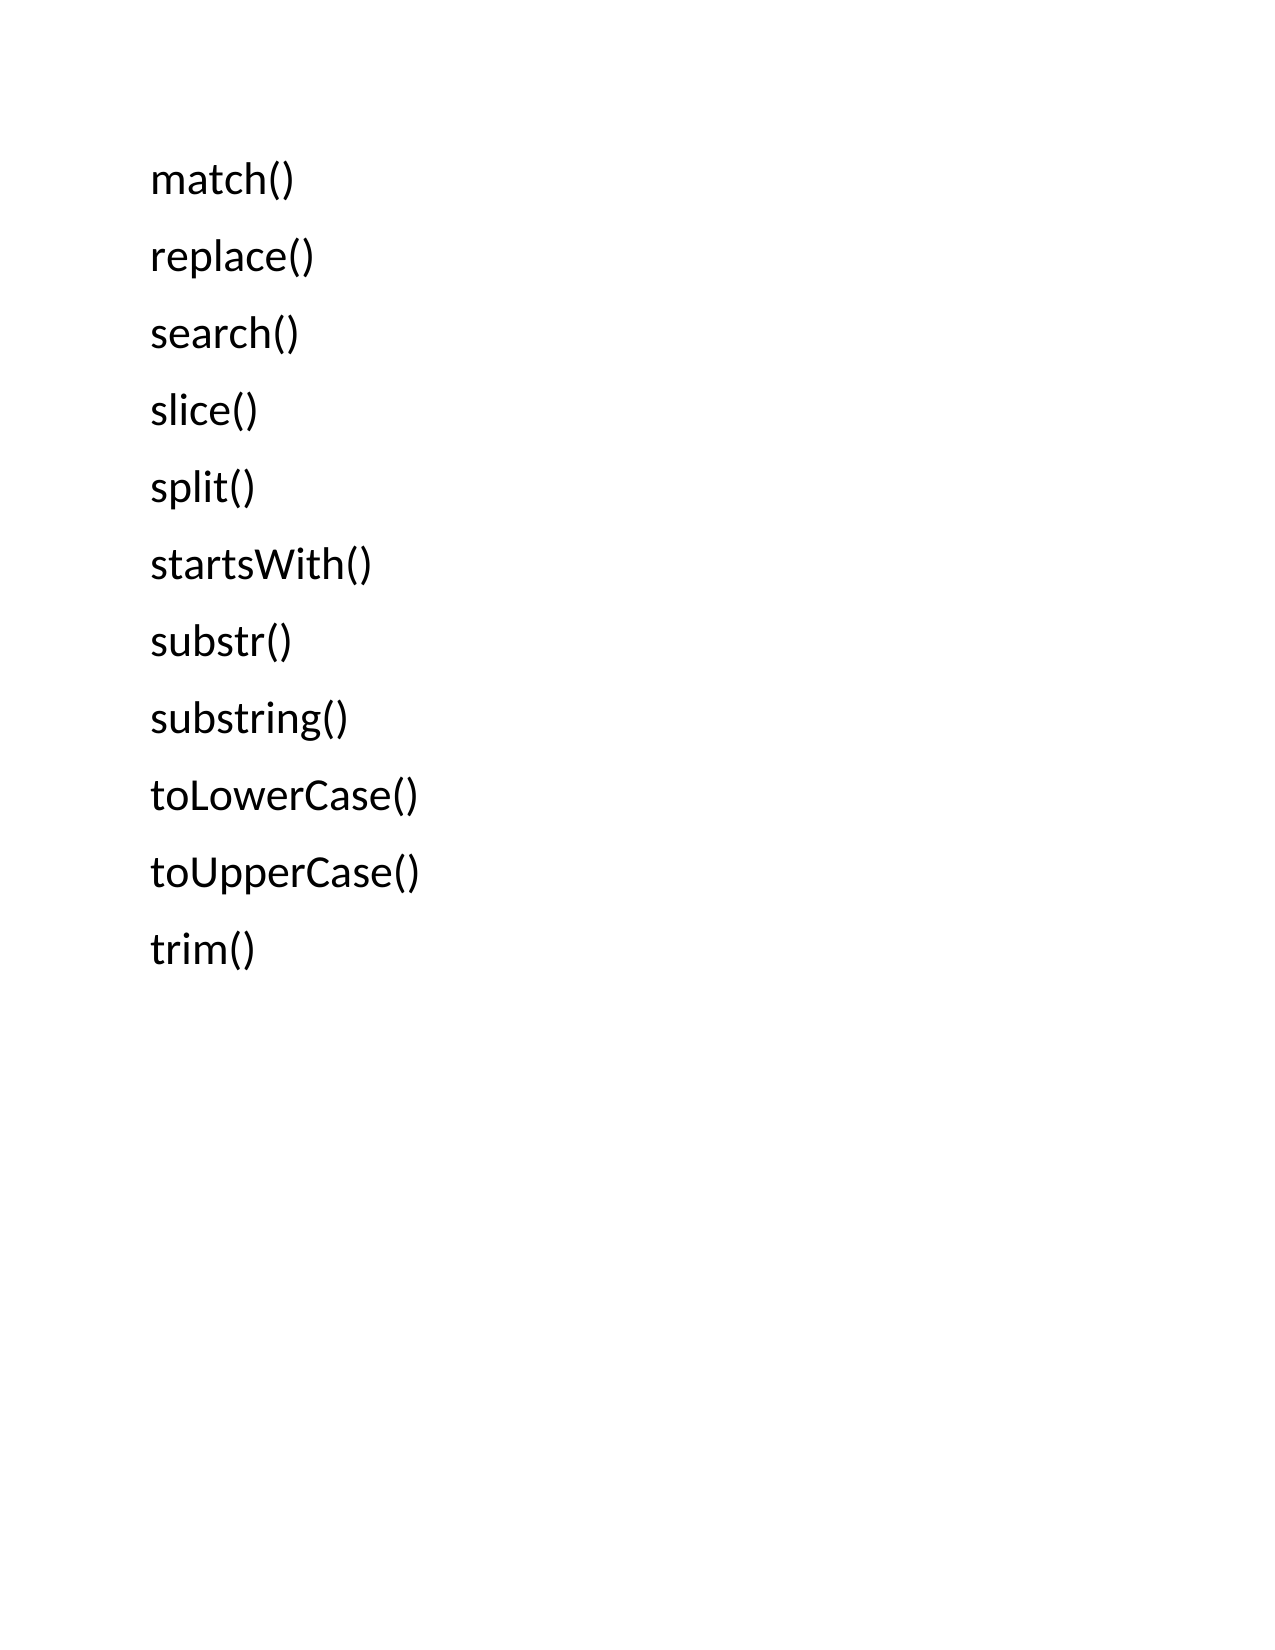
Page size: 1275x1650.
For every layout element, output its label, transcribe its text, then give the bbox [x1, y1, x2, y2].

text substring() [150, 689, 1125, 745]
text startsWith() [150, 535, 1125, 591]
text match() [150, 150, 1125, 206]
text search() [150, 304, 1125, 360]
text trim() [150, 920, 1125, 976]
text toLowerCase() [150, 766, 1125, 822]
text slice() [150, 381, 1125, 437]
text toUpperCase() [150, 843, 1125, 899]
text split() [150, 458, 1125, 514]
text replace() [150, 227, 1125, 283]
text substr() [150, 612, 1125, 668]
